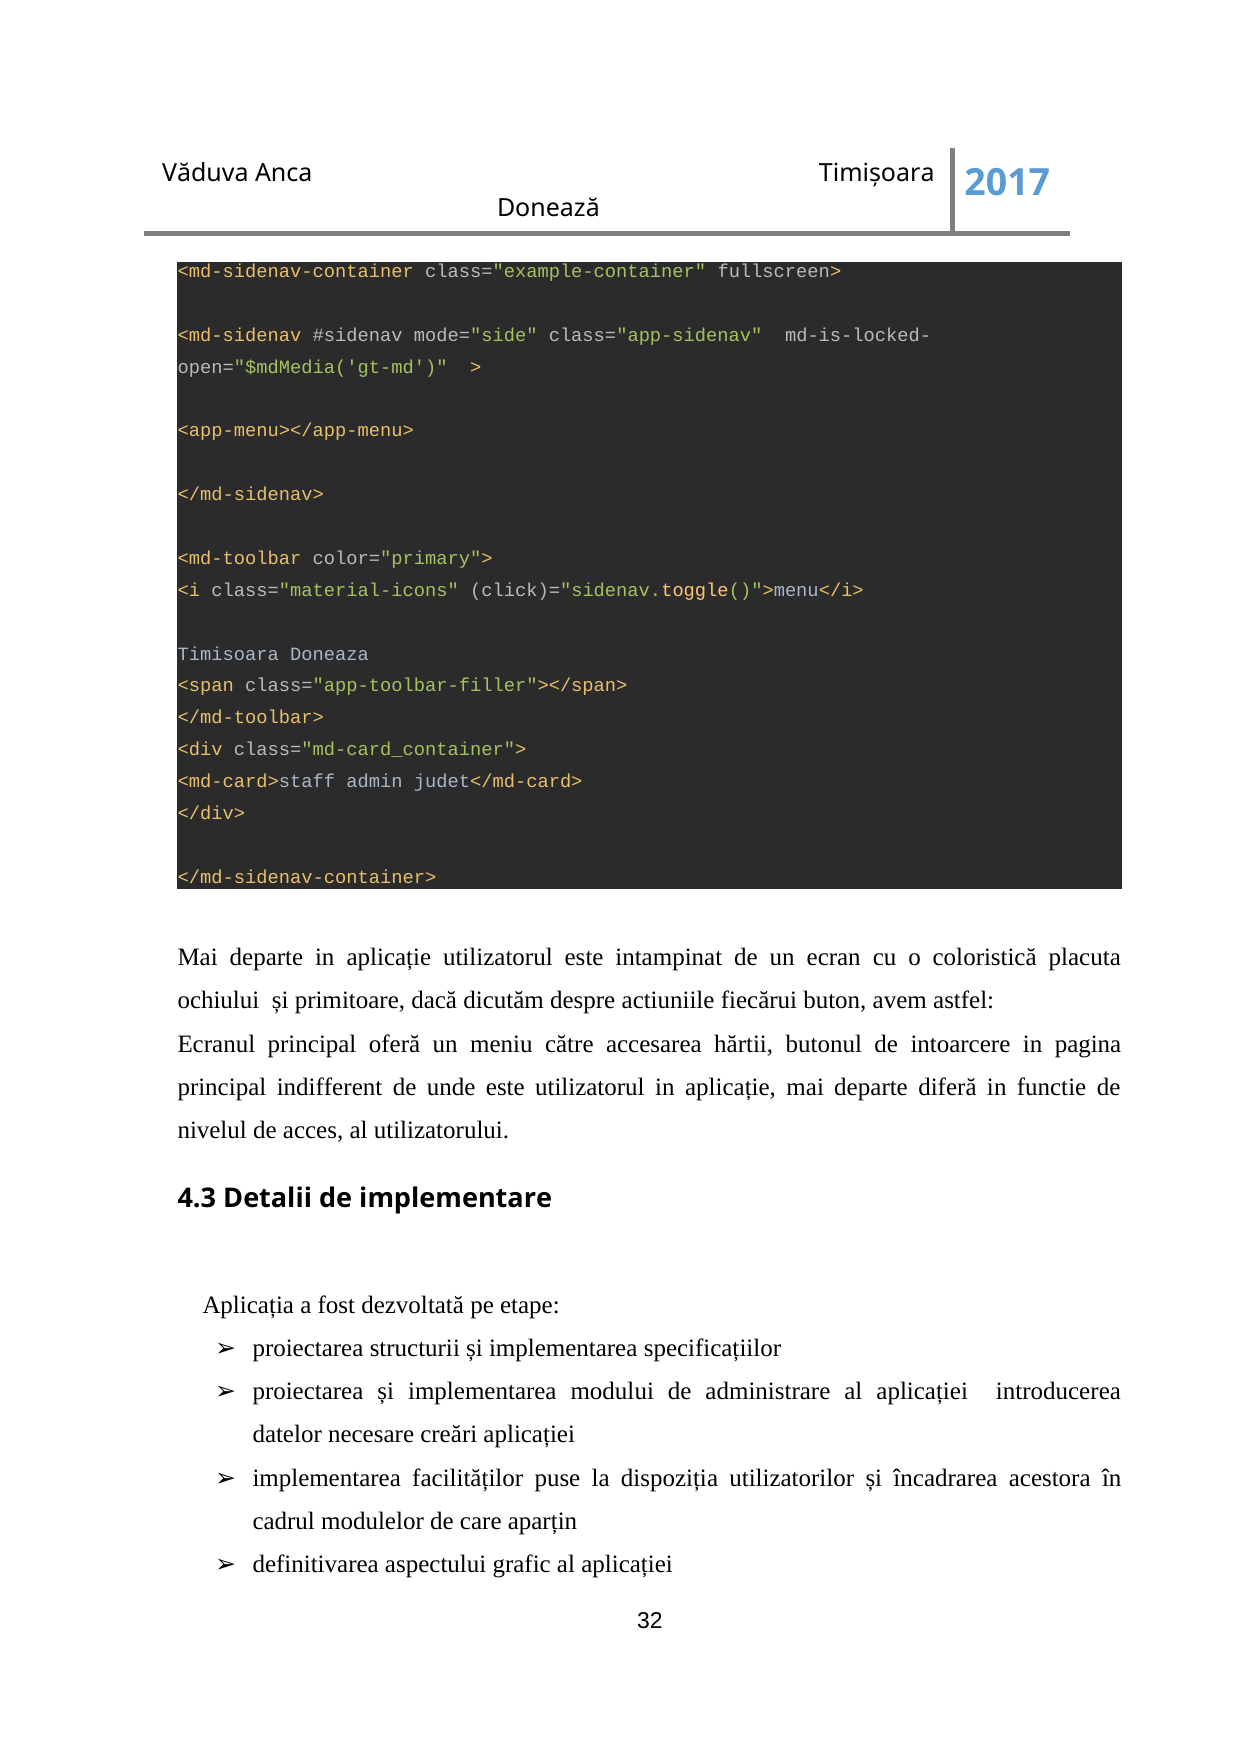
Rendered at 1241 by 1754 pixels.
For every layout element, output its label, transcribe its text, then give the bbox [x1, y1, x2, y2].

text Mai departe in aplicație utilizatorul este intampinat de un ecran cu o coloristică placuta ochiului și primitoare, dacă dicutăm despre actiuniile fiecărui buton, avem astfel: [177, 942, 1122, 1014]
text Ecranul principal oferă un meniu către accesarea hărtii, butonul de intoarcere in pagina principal indifferent de unde este utilizatorul in aplicație, mai departe diferă in functie de nivelul de acces, al utilizatorului. [177, 1029, 1122, 1144]
text <md-sidenav-container class="example-container" fullscreen> <md-sidenav #sidenav mode="side" class="app-sidenav" md-is-locked-open="$mdMedia('gt-md')" > <app-menu></app-menu> </md-sidenav> <md-toolbar color="primary"> <i class="material-icons" (click)="sidenav.toggle()">menu</i> Timisoara Doneaza <span class="app-toolbar-filler"></span> </md-toolbar> <div class="md-card_container"> <md-card>staff admin judet</md-card> </div> </md-sidenav-container> [177, 262, 1122, 889]
list definitivarea aspectului grafic al aplicației [215, 1549, 1122, 1578]
text Aplicația a fost dezvoltată pe etape: [177, 1290, 1122, 1318]
list proiectarea structurii și implementarea specificațiilor [215, 1333, 1122, 1362]
subtitle 4.3 Detalii de implementare [177, 1179, 1122, 1216]
list proiectarea și implementarea modului de administrare al aplicației introducerea datelor necesare creări aplicației [215, 1376, 1122, 1448]
list implementarea facilităților puse la dispoziția utilizatorilor și încadrarea acestora în cadrul modulelor de care aparțin [215, 1462, 1122, 1534]
